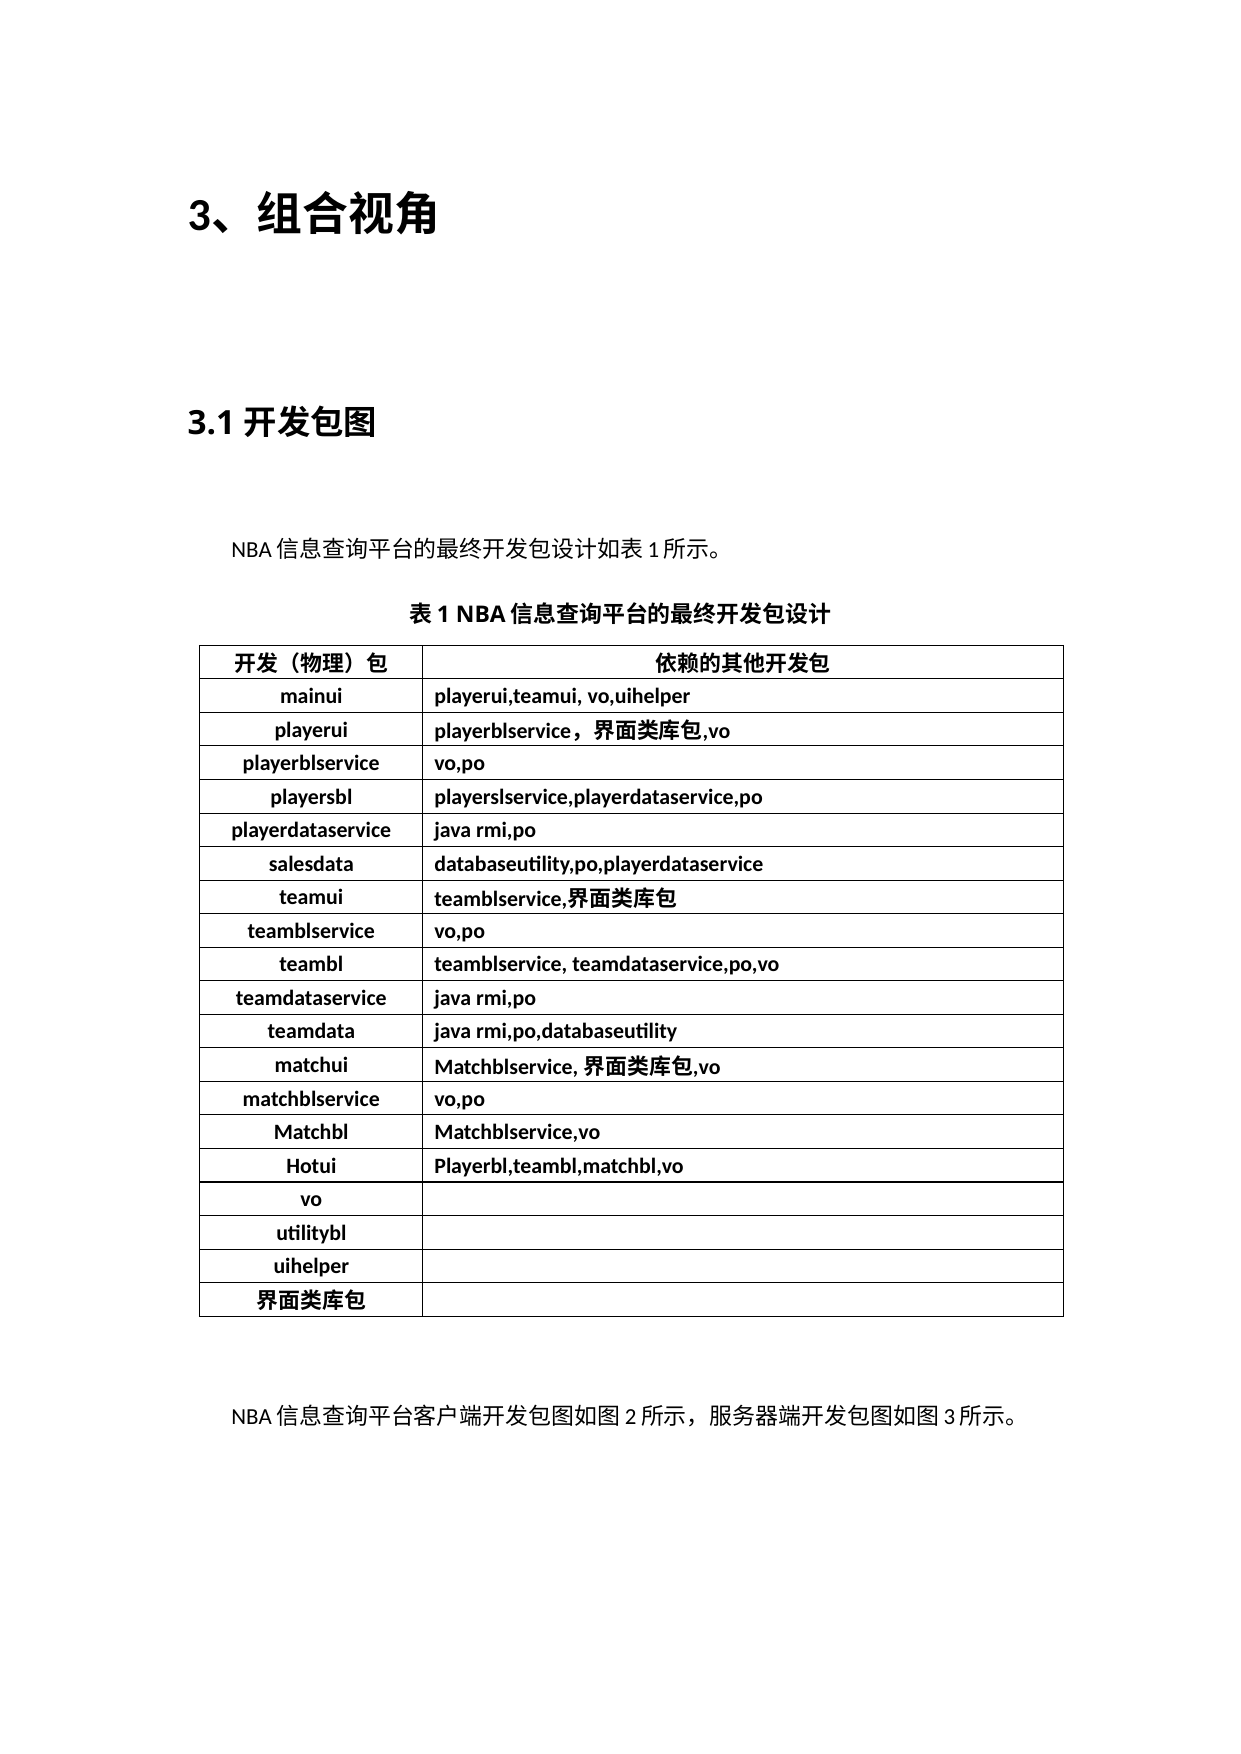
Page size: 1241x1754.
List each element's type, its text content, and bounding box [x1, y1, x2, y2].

table_cell playerblservice，界面类库包,vo [423, 713, 1063, 745]
table_cell [423, 1216, 1063, 1248]
table_cell teamblservice, teamdataservice,po,vo [423, 948, 1063, 980]
table_cell playersbl [200, 780, 422, 812]
table_cell matchblservice [200, 1082, 422, 1114]
table_header 开发（物理）包 [200, 646, 422, 678]
table_cell java rmi,po [423, 981, 1063, 1014]
table_cell Playerbl,teambl,matchbl,vo [423, 1149, 1063, 1181]
table_cell playerdataservice [200, 814, 422, 846]
table_cell vo,po [423, 746, 1063, 779]
table_cell utilitybl [200, 1216, 422, 1248]
table_cell [423, 1283, 1063, 1316]
text 表1 NBA信息查询平台的最终开发包设计 [187, 580, 1053, 645]
subtitle 3.1 开发包图 [187, 387, 1053, 452]
table_cell databaseutility,po,playerdataservice [423, 847, 1063, 879]
table_cell playerslservice,playerdataservice,po [423, 780, 1063, 812]
table_cell teamui [200, 881, 422, 913]
text NBA信息查询平台的最终开发包设计如表1所示。 [187, 515, 1053, 580]
table_cell Matchbl [200, 1115, 422, 1148]
table_cell teamblservice [200, 914, 422, 947]
table_cell [423, 1250, 1063, 1282]
table_cell java rmi,po,databaseutility [423, 1015, 1063, 1047]
table_cell vo [200, 1183, 422, 1215]
table_cell 界面类库包 [200, 1283, 422, 1316]
table_cell playerblservice [200, 746, 422, 779]
table_cell matchui [200, 1048, 422, 1081]
table_cell mainui [200, 679, 422, 712]
table_cell teambl [200, 948, 422, 980]
table_cell teamdataservice [200, 981, 422, 1014]
table_cell Matchblservice,vo [423, 1115, 1063, 1148]
subtitle 3、组合视角 [187, 162, 1053, 259]
table_cell uihelper [200, 1250, 422, 1282]
table_cell vo,po [423, 914, 1063, 947]
table_cell playerui [200, 713, 422, 745]
table_cell vo,po [423, 1082, 1063, 1114]
table_cell java rmi,po [423, 814, 1063, 846]
table_cell [423, 1183, 1063, 1215]
table_cell Hotui [200, 1149, 422, 1181]
table_cell teamdata [200, 1015, 422, 1047]
table_cell playerui,teamui, vo,uihelper [423, 679, 1063, 712]
table_header 依赖的其他开发包 [423, 646, 1063, 678]
table_cell Matchblservice, 界面类库包,vo [423, 1048, 1063, 1081]
table_cell teamblservice,界面类库包 [423, 881, 1063, 913]
table_cell salesdata [200, 847, 422, 879]
text NBA信息查询平台客户端开发包图如图2所示，服务器端开发包图如图3所示。 [187, 1382, 1053, 1447]
